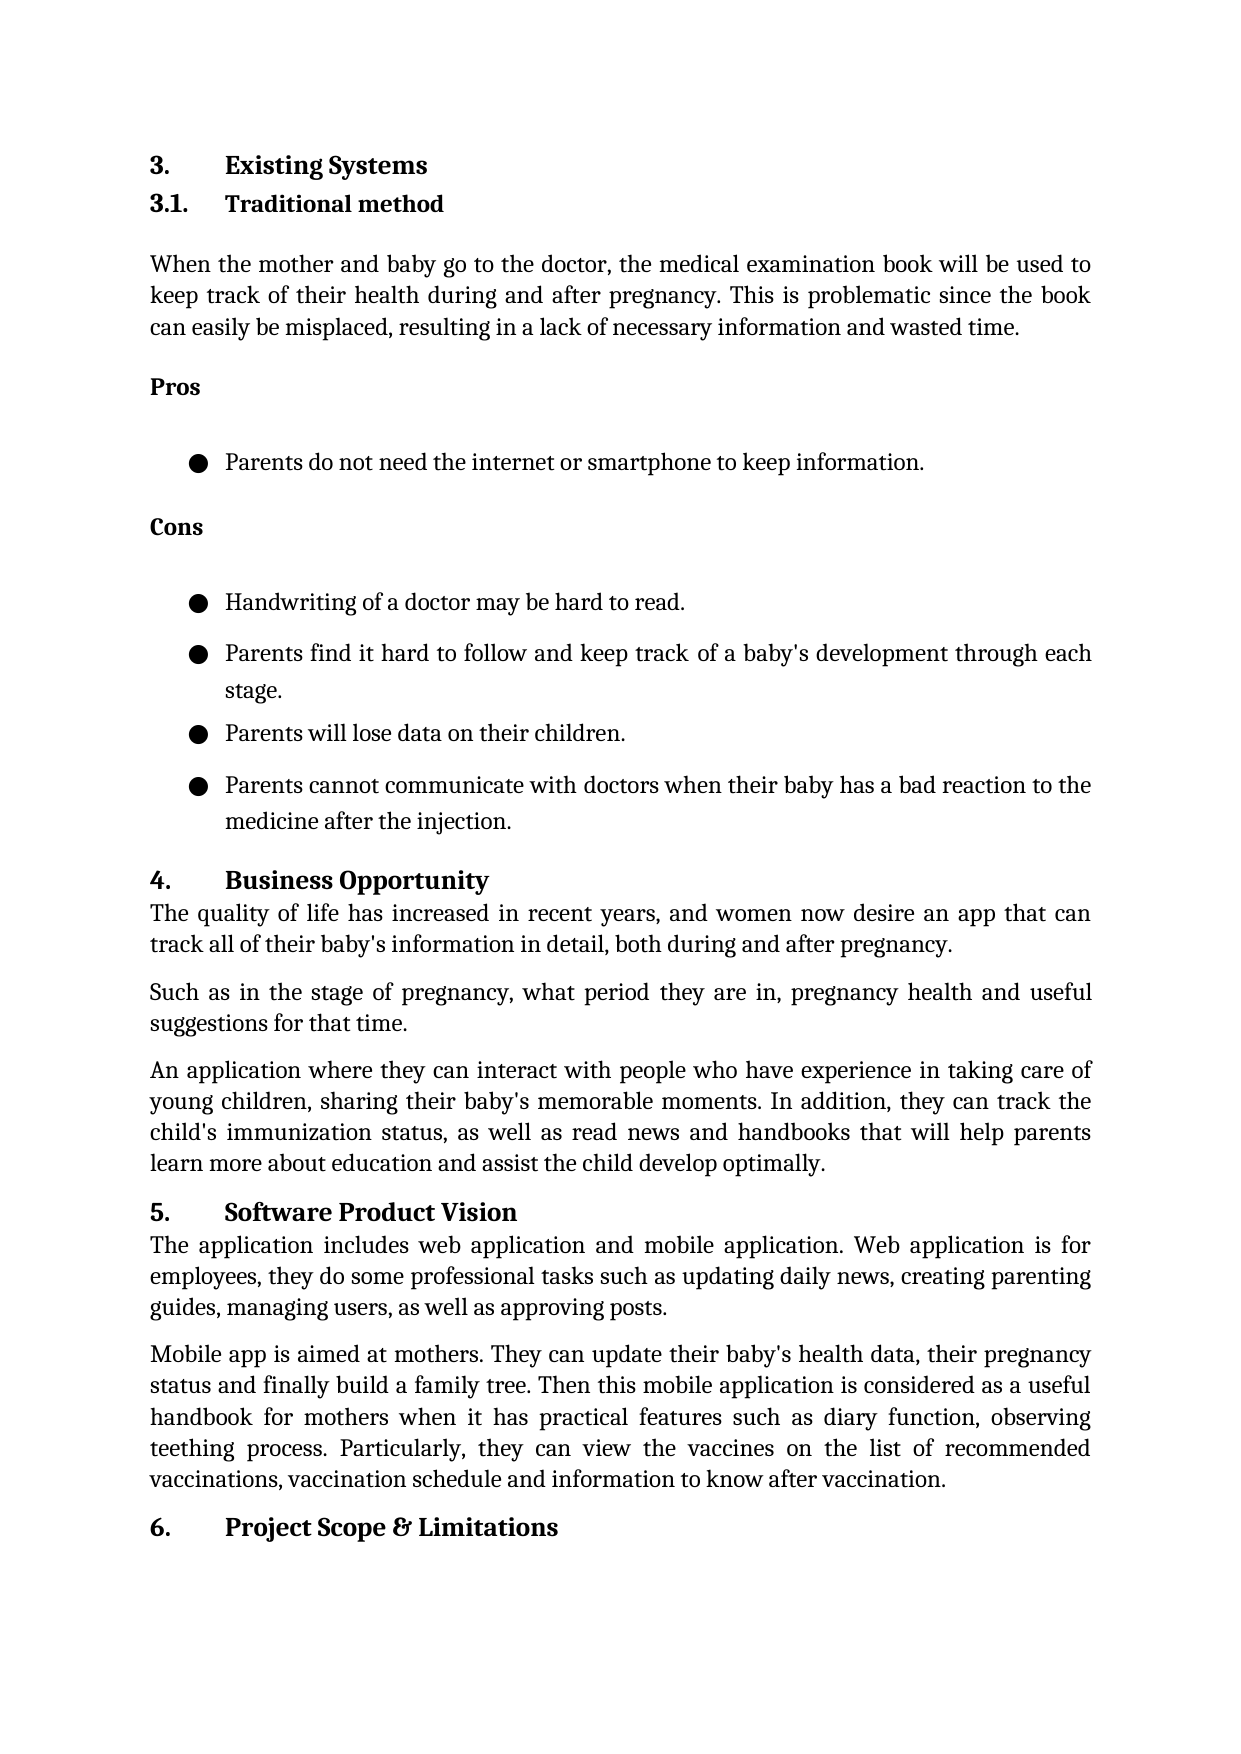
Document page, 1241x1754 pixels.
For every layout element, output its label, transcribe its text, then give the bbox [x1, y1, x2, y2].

text Mobile app is aimed at mothers. They can update their baby's health data, their pregnancy status and finally build a family tree. Then this mobile application is considered as a useful handbook for mothers when it has practical features such as diary function, observing teething process. Particularly, they can view the vaccines on the list of recommended vaccinations, vaccination schedule and information to know after vaccination. [150, 1340, 1093, 1493]
list Parents do not need the internet or smartphone to keep information. [187, 433, 1093, 484]
list Parents cannot communicate with doctors when their baby has a bad reaction to the medicine after the injection. [187, 756, 1093, 836]
text The quality of life has increased in recent years, and women now desire an app that can track all of their baby's information in detail, both during and after pregnancy. [150, 899, 1093, 958]
text Pros [150, 373, 1093, 401]
text The application includes web application and mobile application. Web application is for employees, they do some professional tasks such as updating daily news, creating parenting guides, managing users, as well as approving posts. [150, 1231, 1093, 1321]
text Cons [150, 513, 1093, 542]
list Parents find it hard to follow and keep track of a baby's development through each stage. [187, 625, 1093, 705]
list Parents will lose data on their children. [187, 705, 1093, 756]
text An application where they can interact with people who have experience in taking care of young children, sharing their baby's memorable moments. In addition, they can track the child's immunization status, as well as read news and handbooks that will help parents learn more about education and assist the child develop optimally. [150, 1056, 1093, 1178]
subtitle 4. Business Opportunity [150, 865, 1093, 896]
list Handwriting of a doctor may be hard to read. [187, 573, 1093, 625]
text When the mother and baby go to the doctor, the medical examination book will be used to keep track of their health during and after pregnancy. This is problematic since the book can easily be misplaced, resulting in a lack of necessary information and wasted time. [150, 250, 1093, 341]
subtitle 3. Existing Systems [150, 150, 1093, 181]
subtitle 5. Software Product Vision [150, 1197, 1093, 1228]
subtitle 6. Project Scope & Limitations [150, 1512, 1093, 1543]
subtitle 3.1. Traditional method [150, 188, 1093, 219]
text Such as in the stage of pregnancy, what period they are in, pregnancy health and useful suggestions for that time. [150, 977, 1093, 1037]
